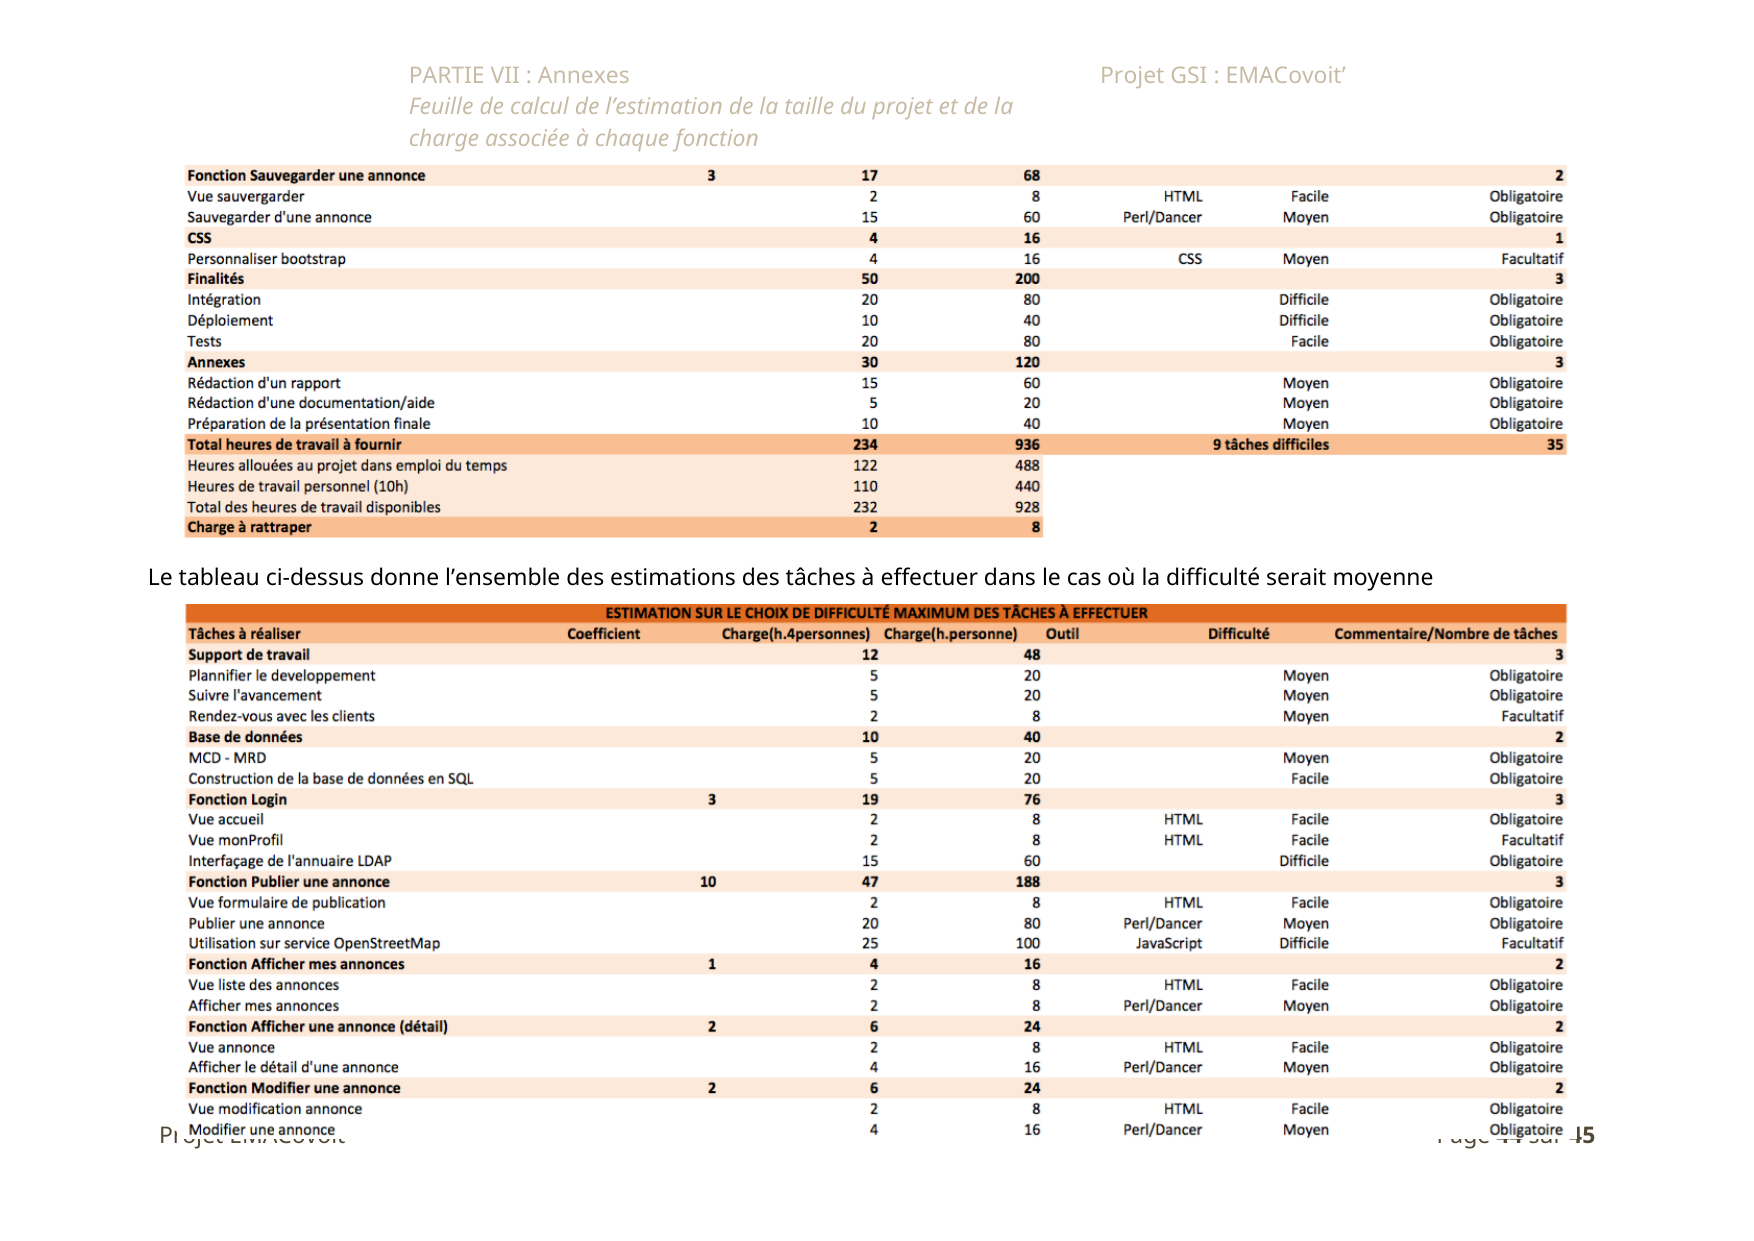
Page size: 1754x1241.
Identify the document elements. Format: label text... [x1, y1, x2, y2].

text Le tableau ci-dessus donne l’ensemble des estimations des tâches à effectuer dans le cas où la difficulté serait moyenne [148, 528, 1606, 592]
picture [176, 164, 1575, 538]
picture [177, 604, 1577, 1139]
